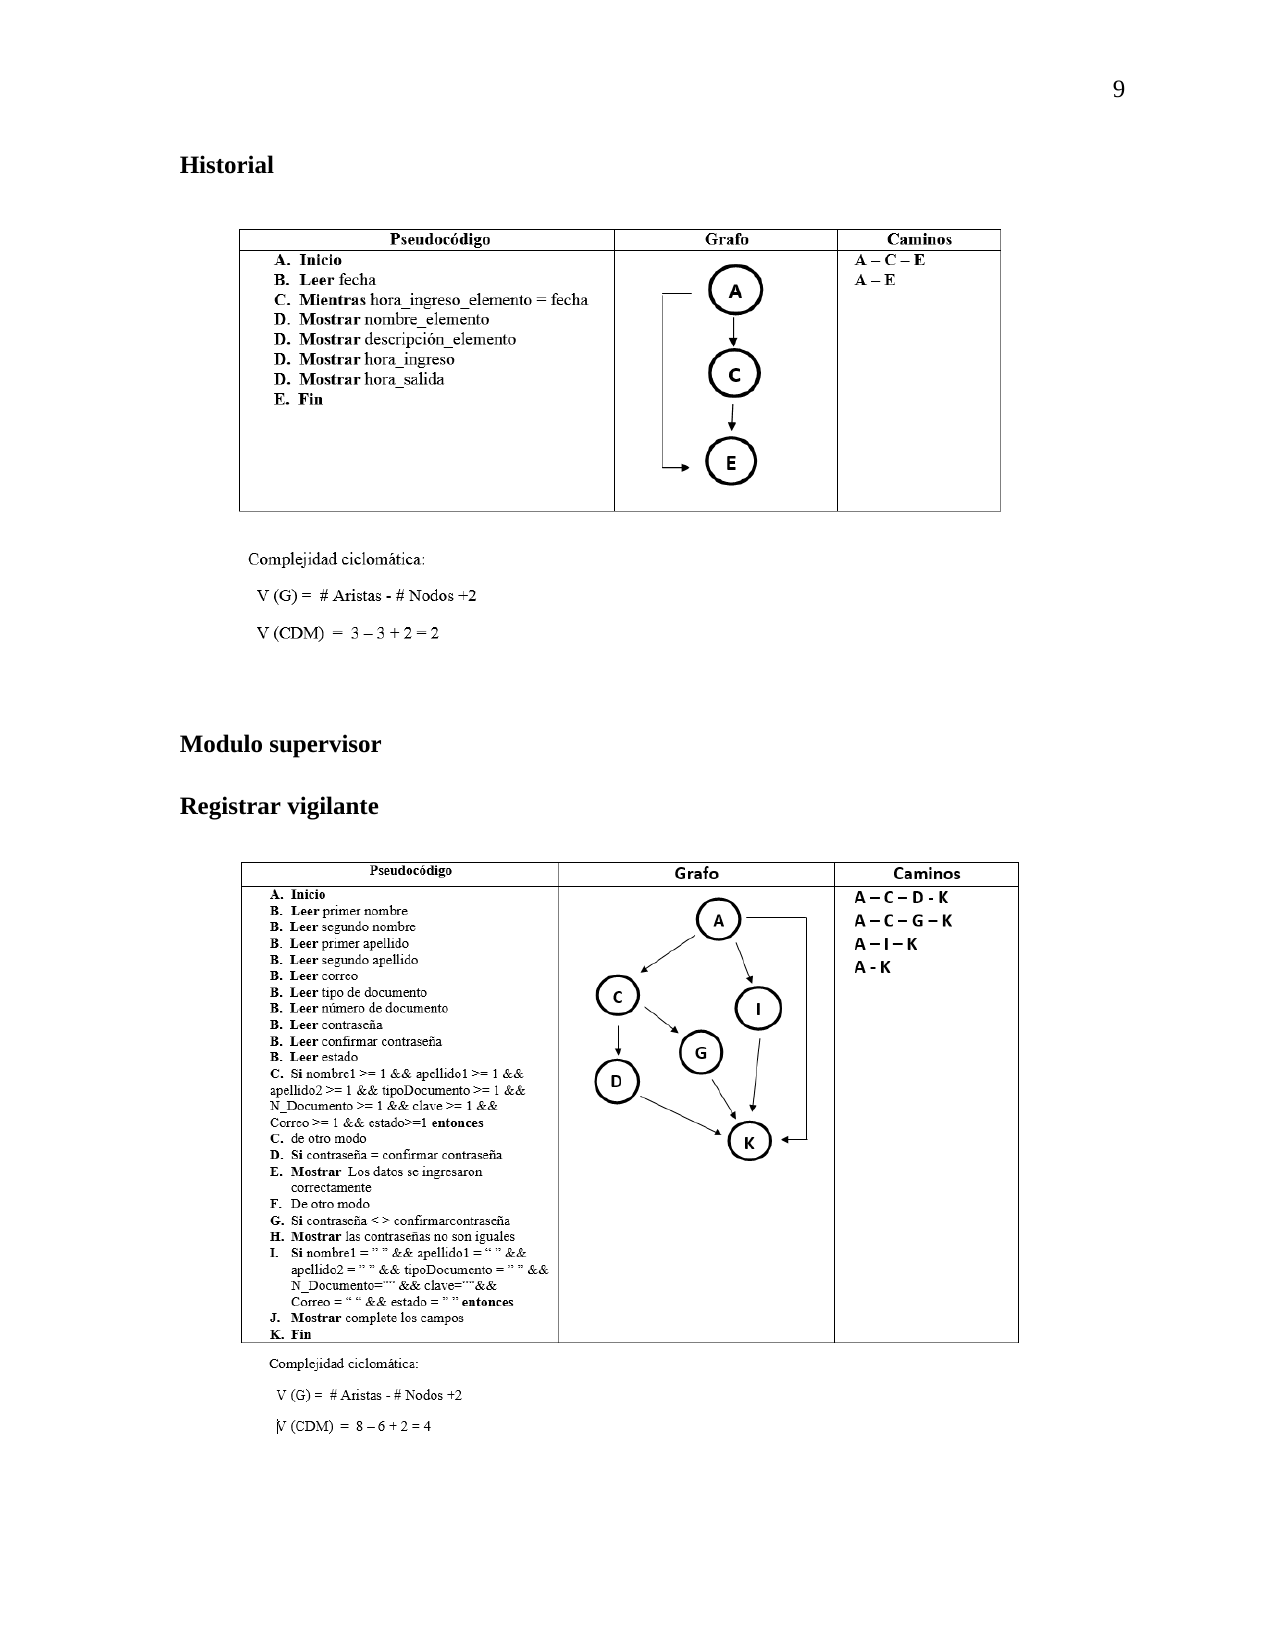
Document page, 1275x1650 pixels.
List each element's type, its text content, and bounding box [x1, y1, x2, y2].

subtitle Registrar vigilante [150, 791, 1125, 819]
picture [192, 209, 1050, 657]
picture [209, 849, 1066, 1444]
subtitle Historial [150, 150, 1125, 179]
subtitle Modulo supervisor [150, 729, 1125, 758]
